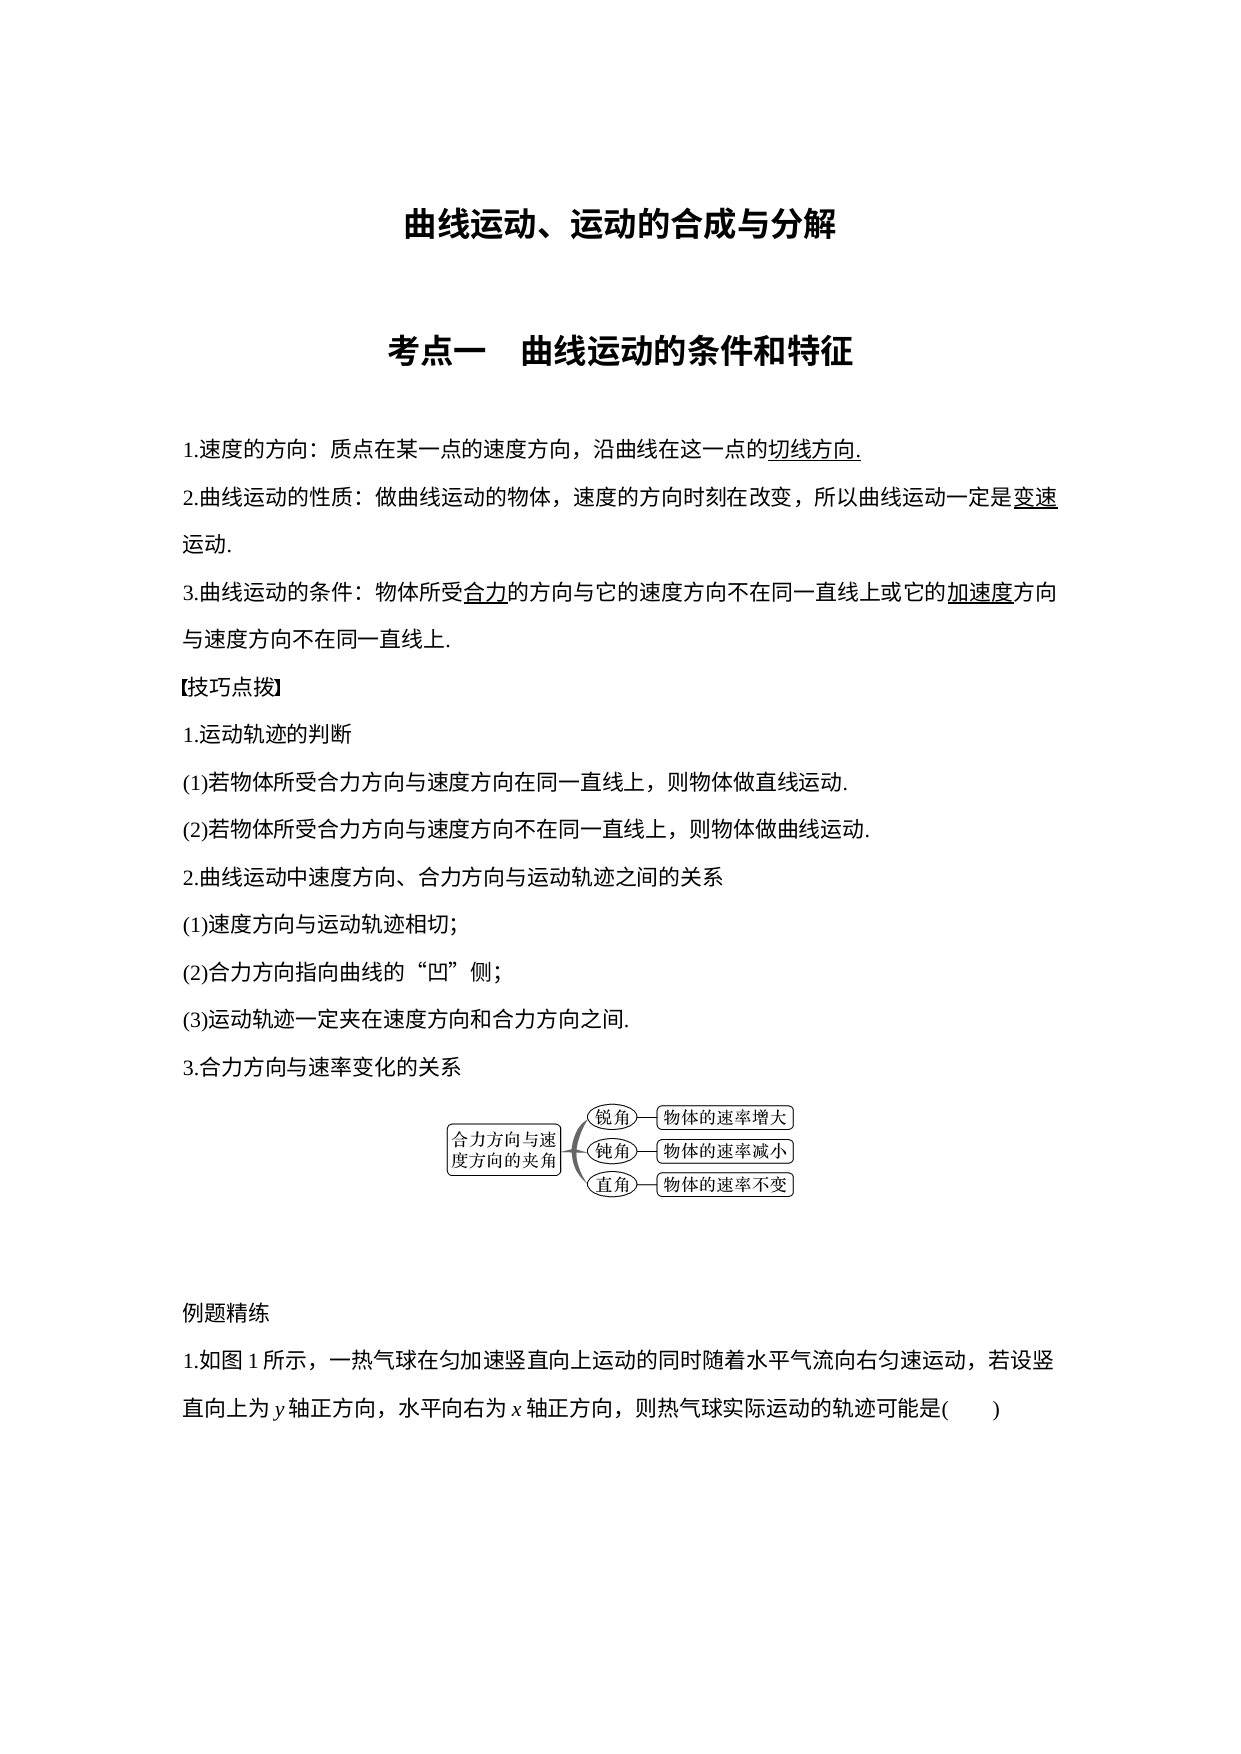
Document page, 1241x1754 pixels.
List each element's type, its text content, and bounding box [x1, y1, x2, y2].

text 1.速度的方向：质点在某一点的速度方向，沿曲线在这一点的切线方向. [183, 432, 1058, 464]
text 2.曲线运动中速度方向、合力方向与运动轨迹之间的关系 [183, 860, 1058, 892]
subtitle 考点一 曲线运动的条件和特征 [183, 316, 1058, 381]
text (2)合力方向指向曲线的“凹”侧； [183, 955, 1058, 987]
text 2.曲线运动的性质：做曲线运动的物体，速度的方向时刻在改变，所以曲线运动一定是变速运动. [183, 480, 1058, 559]
text 1.如图1所示，一热气球在匀加速竖直向上运动的同时随着水平气流向右匀速运动，若设竖直向上为y轴正方向，水平向右为x轴正方向，则热气球实际运动的轨迹可能是( ) [183, 1343, 1058, 1422]
text 例题精练 [183, 1296, 1058, 1327]
picture [274, 679, 280, 696]
subtitle 曲线运动、运动的合成与分解 [183, 189, 1058, 254]
text 技巧点拨 [183, 670, 1058, 702]
text (1)速度方向与运动轨迹相切； [183, 907, 1058, 939]
text (2)若物体所受合力方向与速度方向不在同一直线上，则物体做曲线运动. [183, 812, 1058, 844]
text (3)运动轨迹一定夹在速度方向和合力方向之间. [183, 1002, 1058, 1034]
text 3.曲线运动的条件：物体所受合力的方向与它的速度方向不在同一直线上或它的加速度方向与速度方向不在同一直线上. [183, 575, 1058, 654]
picture [182, 679, 188, 696]
text 1.运动轨迹的判断 [183, 717, 1058, 749]
text (1)若物体所受合力方向与速度方向在同一直线上，则物体做直线运动. [183, 765, 1058, 797]
picture [441, 1097, 800, 1206]
text 3.合力方向与速率变化的关系 [183, 1050, 1058, 1082]
